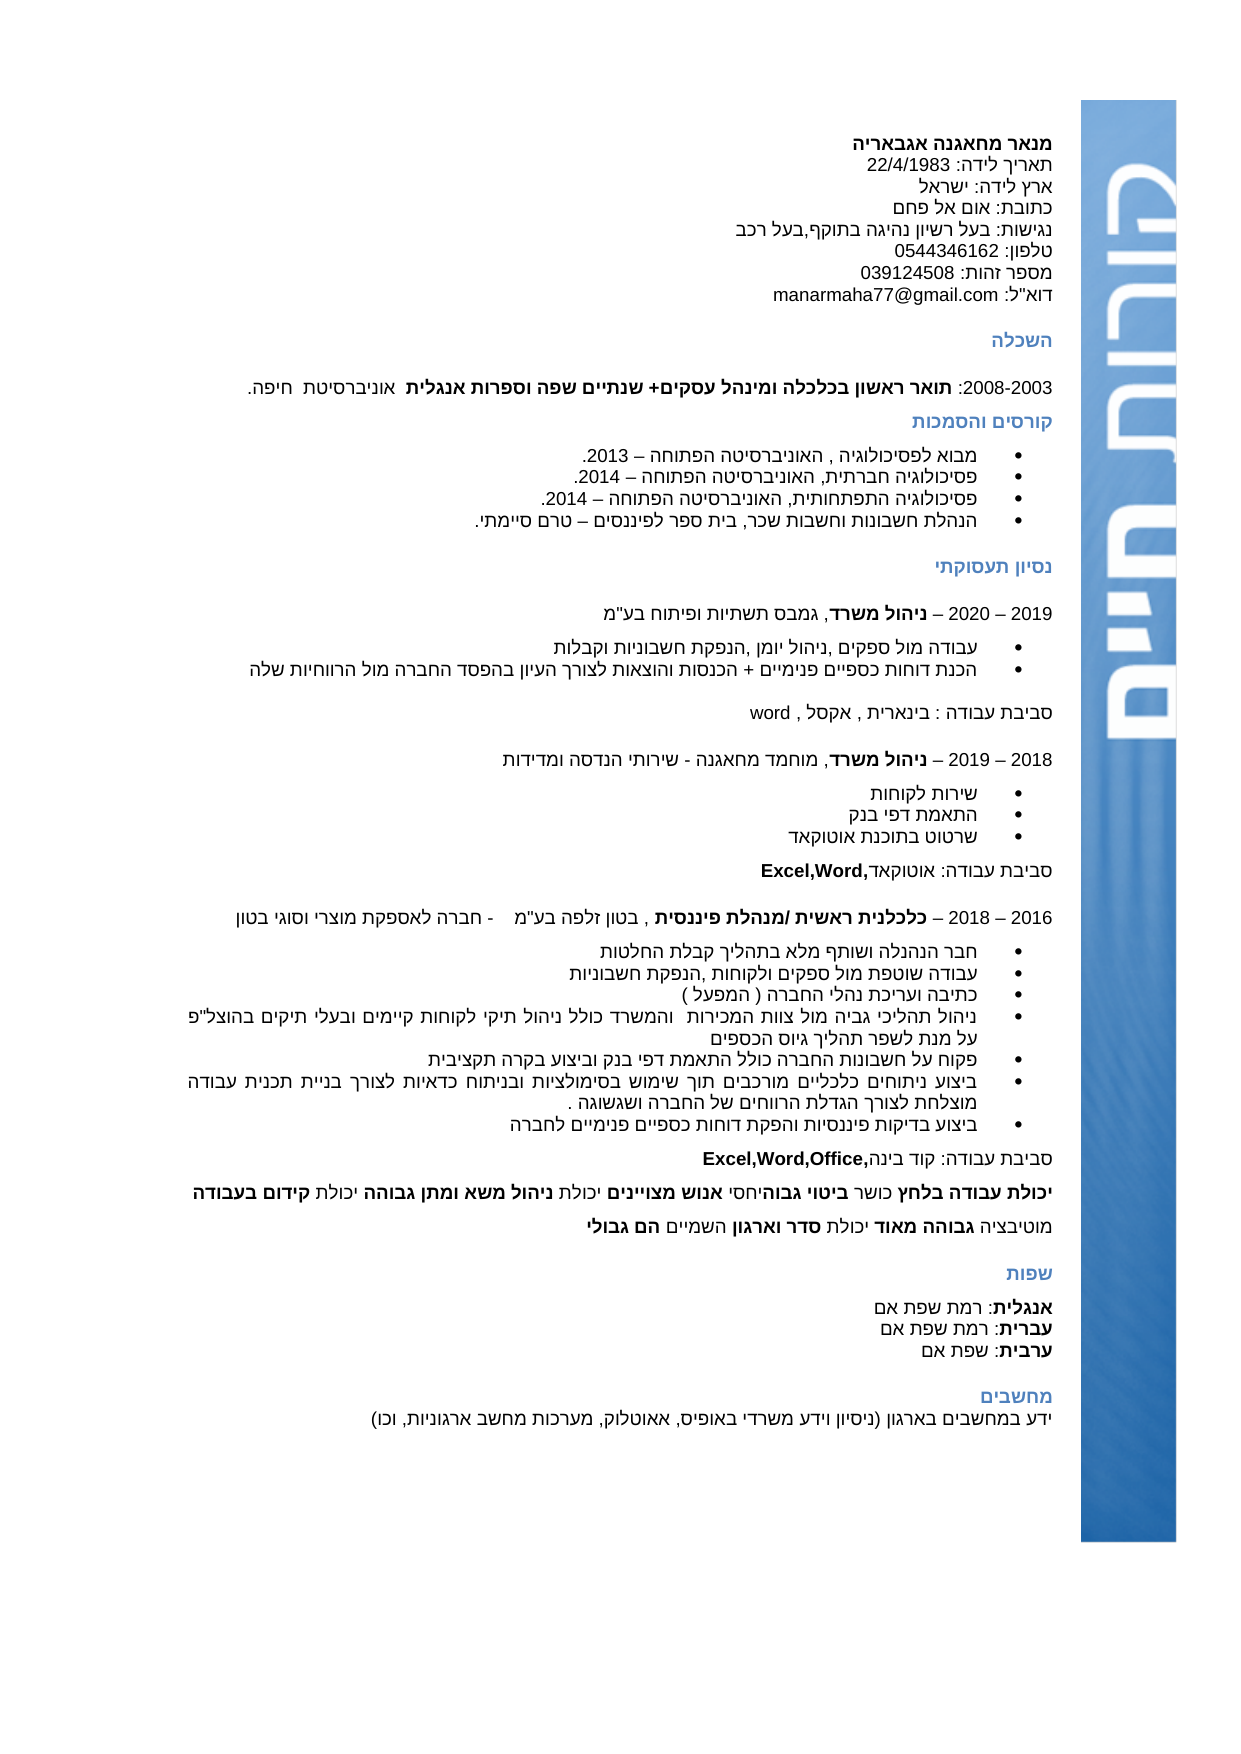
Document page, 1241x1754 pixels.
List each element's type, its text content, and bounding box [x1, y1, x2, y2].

text עברית: רמת שפת אם [187, 1318, 1053, 1340]
text נסיון תעסוקתי [187, 556, 1053, 578]
text חבר הנהנלה ושותף מלא בתהליך קבלת החלטות [187, 941, 1015, 962]
text סביבת עבודה: קוד בינה,Excel,Word,Office [187, 1148, 1053, 1169]
text ערבית: שפת אם [187, 1340, 1053, 1361]
text 2016 – 2018 – כלכלנית ראשית /מנהלת פיננסית , בטון זלפה בע"מ - חברה לאספקת מוצרי וסוגי בטון [187, 907, 1053, 928]
text מנאר מחאגנה אגבאריה [187, 132, 1053, 154]
text שירות לקוחות [187, 782, 1015, 804]
text כתובת: אום אל פחם [187, 197, 1053, 219]
text ניהול תהליכי גביה מול צוות המכירות והמשרד כולל ניהול תיקי לקוחות קיימים ובעלי תיקים בהוצל"פ על מנת לשפר תהליך גיוס הכספים [187, 1006, 1015, 1049]
list סביבת עבודה : בינארית , אקסל , word [187, 702, 1053, 723]
text קורסים והסמכות [187, 411, 1053, 432]
text שפות [187, 1263, 1053, 1284]
text סביבת עבודה: אוטוקאד,Excel,Word [187, 860, 1053, 882]
text יכולת עבודה בלחץ כושר ביטוי גבוה יחסי אנוש מצויינים יכולת ניהול משא ומתן גבוהה יכולת קידום בעבודה [187, 1182, 1053, 1203]
text טלפון: 0544346162 [187, 240, 1053, 262]
text ארץ לידה: ישראל [187, 176, 1053, 197]
text ביצוע בדיקות פיננסיות והפקת דוחות כספיים פנימיים לחברה [187, 1114, 1015, 1135]
text התאמת דפי בנק [187, 804, 1015, 826]
text תאריך לידה: 22/4/1983 [187, 154, 1053, 176]
text נגישות: בעל רשיון נהיגה בתוקף,בעל רכב [187, 219, 1053, 240]
text כתיבה ועריכת נהלי החברה ( המפעל ) [187, 984, 1015, 1006]
text פסיכולוגיה חברתית, האוניברסיטה הפתוחה – 2014. [187, 466, 1015, 488]
text שרטוט בתוכנת אוטוקאד [187, 826, 1015, 847]
picture [1081, 100, 1177, 1543]
text 2008-2003: תואר ראשון בכלכלה ומינהל עסקים+ שנתיים שפה וספרות אנגלית אוניברסיטת חיפה. [187, 377, 1053, 398]
text הנהלת חשבונות וחשבות שכר, בית ספר לפיננסים – טרם סיימתי. [187, 510, 1015, 531]
text 2019 – 2020 – ניהול משרד, גמבס תשתיות ופיתוח בע"מ [187, 603, 1053, 624]
text פסיכולוגיה התפתחותית, האוניברסיטה הפתוחה – 2014. [187, 488, 1015, 510]
text הכנת דוחות כספיים פנימיים + הכנסות והוצאות לצורך העיון בהפסד החברה מול הרווחיות שלה [187, 659, 1015, 680]
text מבוא לפסיכולוגיה , האוניברסיטה הפתוחה – 2013. [187, 445, 1015, 466]
text עבודה שוטפת מול ספקים ולקוחות ,הנפקת חשבוניות [187, 962, 1015, 984]
text מוטיבציה גבוהה מאוד יכולת סדר וארגון השמיים הם גבולי [187, 1216, 1053, 1238]
text ביצוע ניתוחים כלכליים מורכבים תוך שימוש בסימולציות ובניתוח כדאיות לצורך בניית תכנית עבודה מוצלחת לצורך הגדלת הרווחים של החברה ושגשוגה . [187, 1071, 1015, 1114]
text פקוח על חשבונות החברה כולל התאמת דפי בנק וביצוע בקרה תקציבית [187, 1049, 1015, 1071]
text עבודה מול ספקים ,ניהול יומן ,הנפקת חשבוניות וקבלות [187, 637, 1015, 659]
text דוא"ל: manarmaha77@gmail.com [187, 283, 1053, 305]
text 2018 – 2019 – ניהול משרד, מוחמד מחאגנה - שירותי הנדסה ומדידות [187, 748, 1053, 770]
text מספר זהות: 039124508 [187, 262, 1053, 283]
text השכלה [187, 330, 1053, 352]
text אנגלית: רמת שפת אם [187, 1297, 1053, 1318]
text מחשבים ידע במחשבים בארגון (ניסיון וידע משרדי באופיס, אאוטלוק, מערכות מחשב ארגוניות, וכו) [187, 1386, 1053, 1429]
